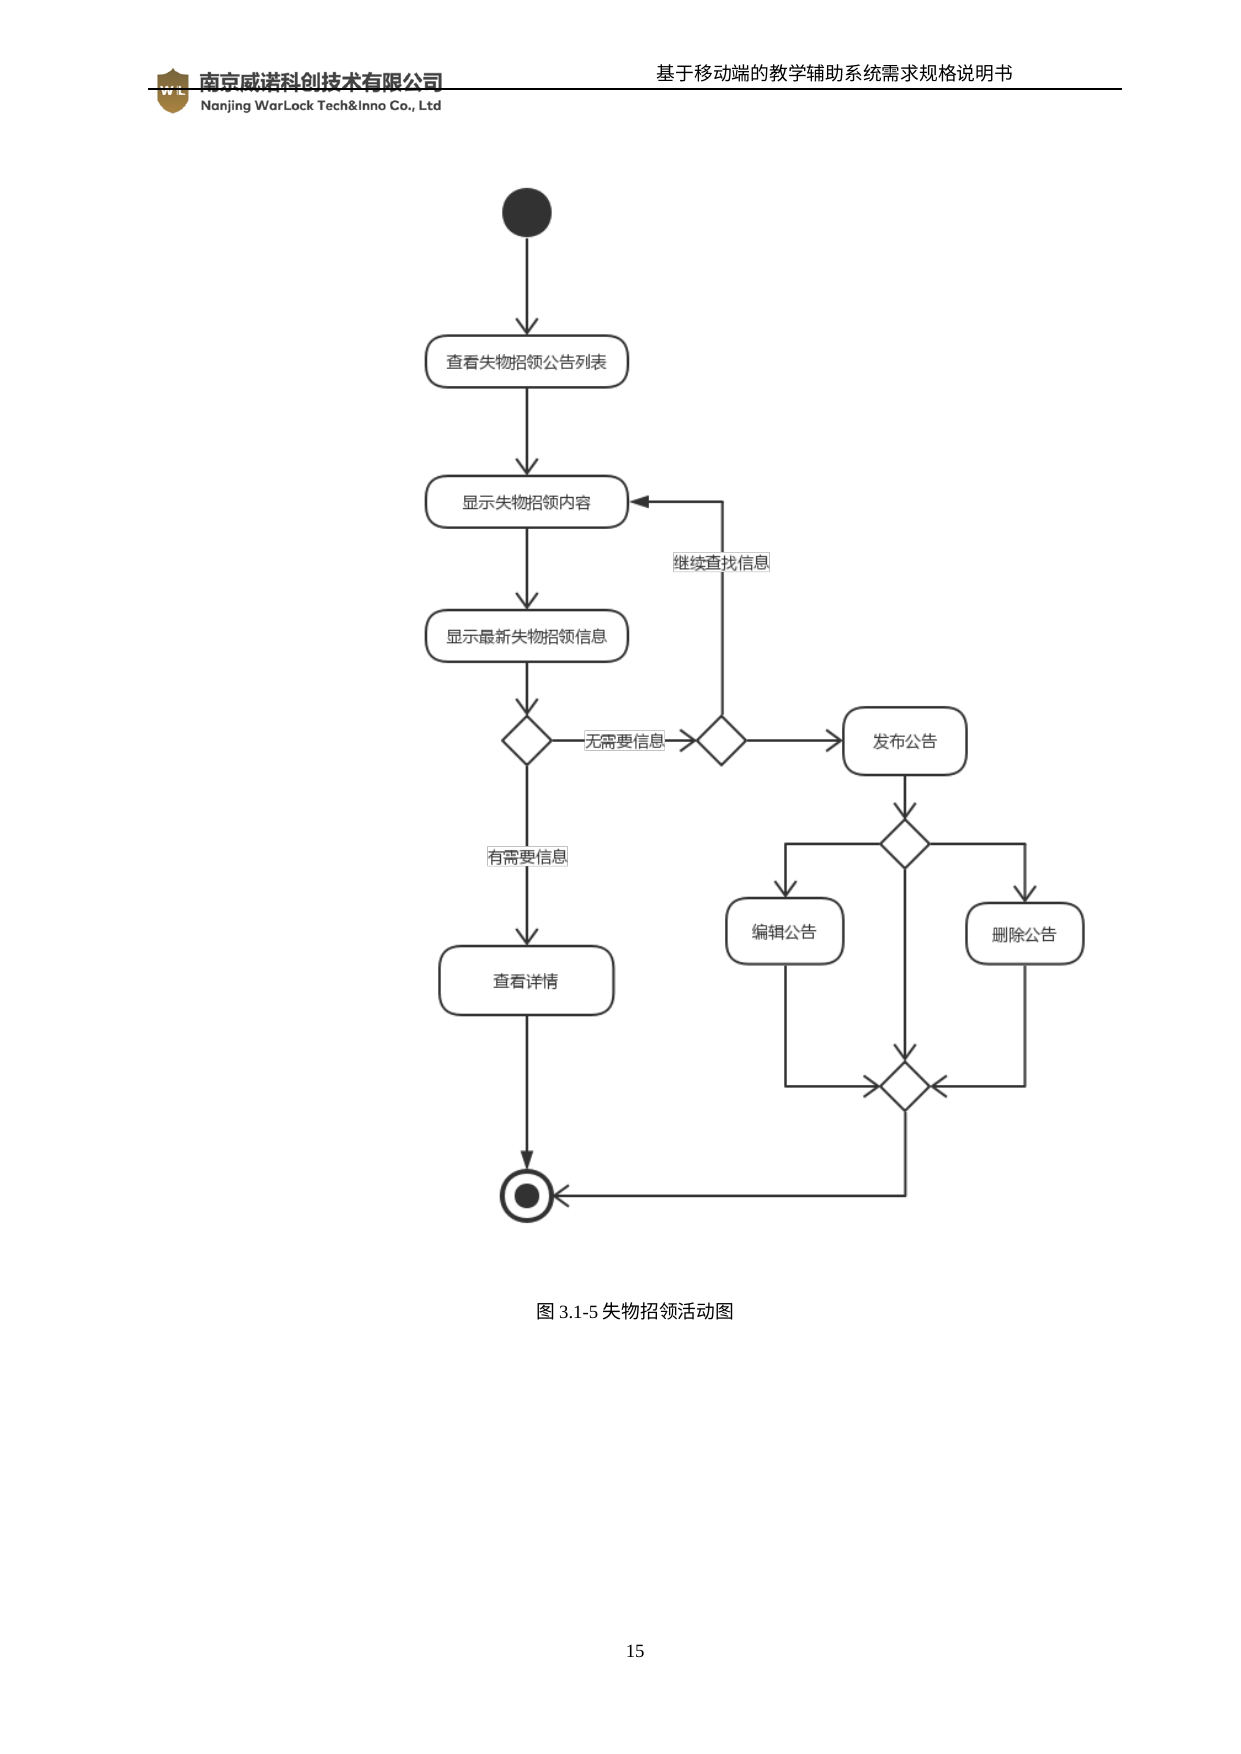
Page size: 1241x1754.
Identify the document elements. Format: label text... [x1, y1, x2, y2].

picture [367, 130, 1123, 1260]
